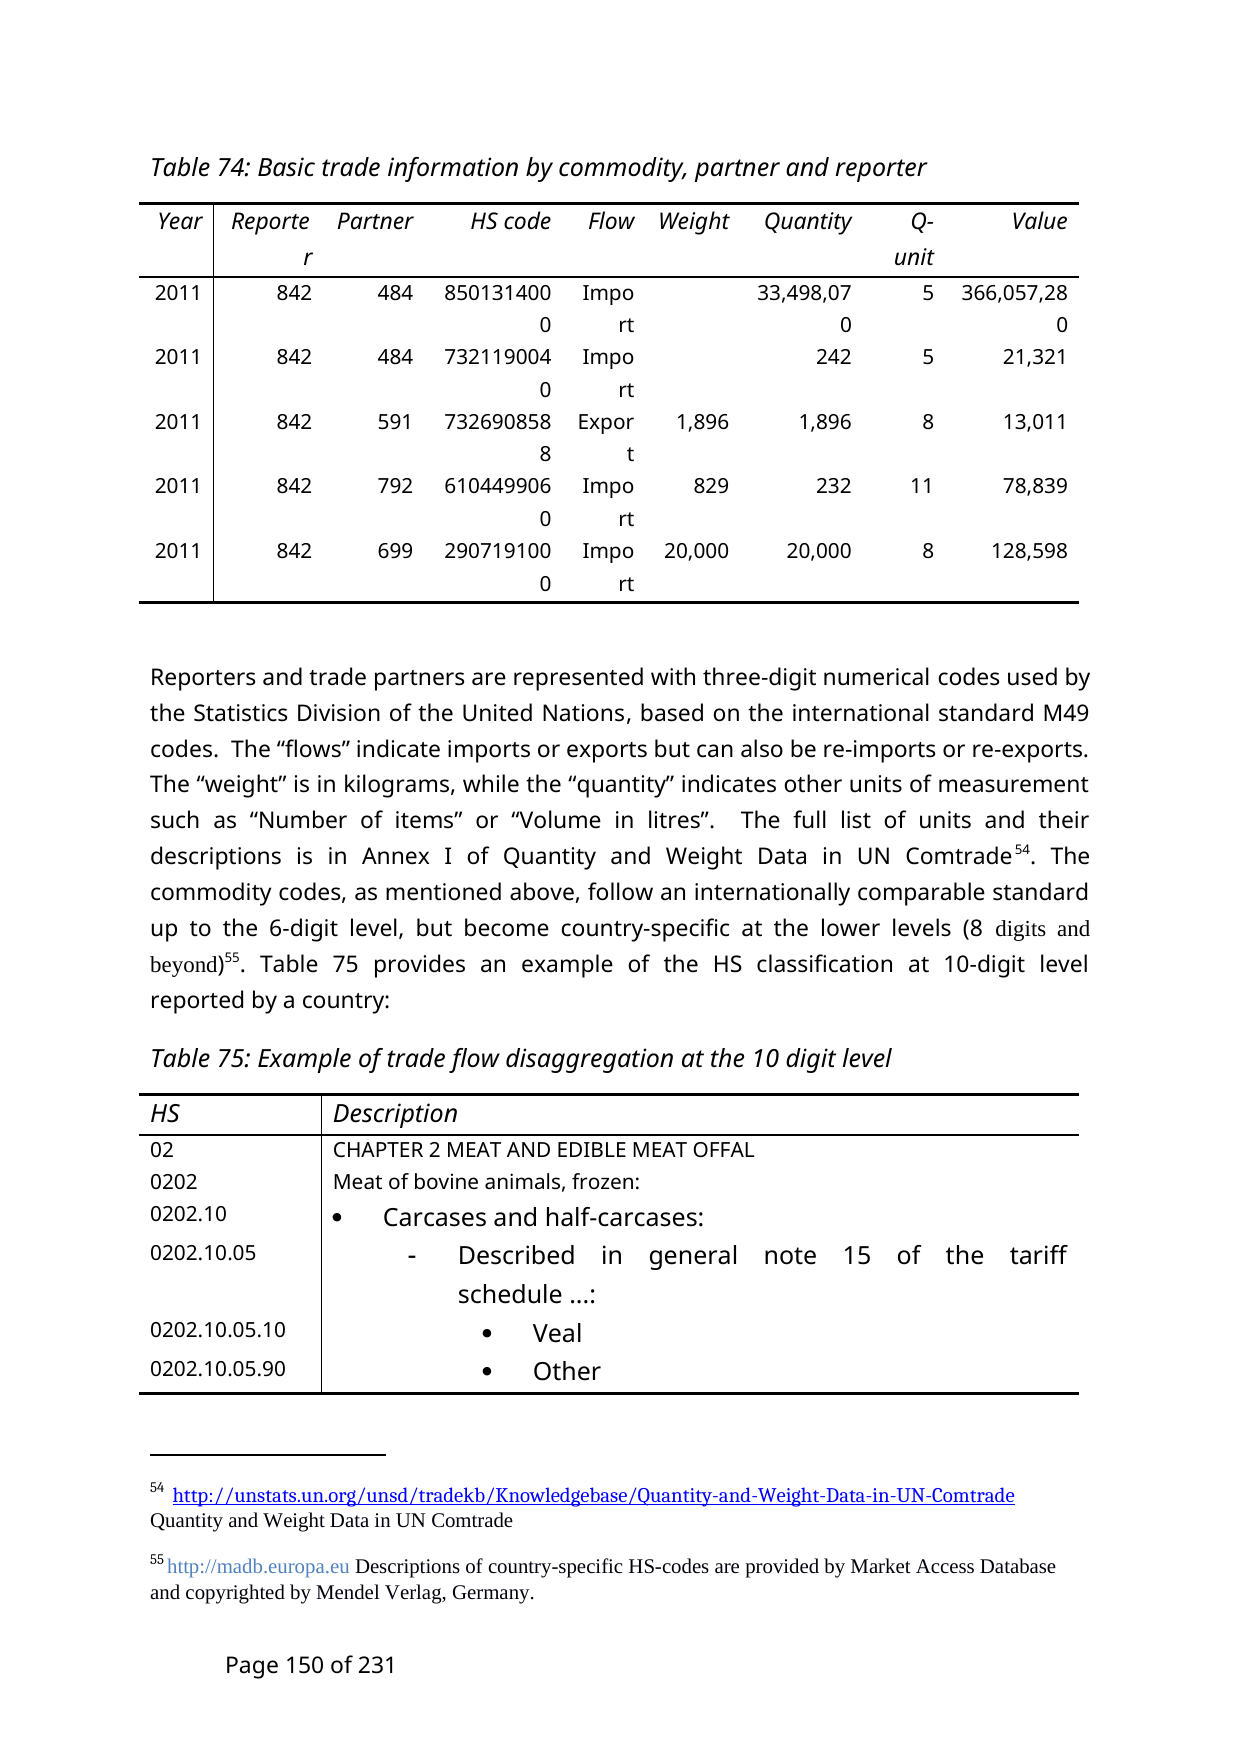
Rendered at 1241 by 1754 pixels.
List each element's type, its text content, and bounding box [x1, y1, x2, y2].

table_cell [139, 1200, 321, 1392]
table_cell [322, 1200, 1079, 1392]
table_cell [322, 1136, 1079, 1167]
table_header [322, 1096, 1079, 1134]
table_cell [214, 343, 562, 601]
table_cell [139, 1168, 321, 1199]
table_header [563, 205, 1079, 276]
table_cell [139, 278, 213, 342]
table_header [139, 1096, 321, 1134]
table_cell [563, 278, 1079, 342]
text Table 75: Example of trade flow disaggregation at the 10 digit level [150, 1041, 1090, 1075]
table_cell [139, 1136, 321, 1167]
text Table 74: Basic trade information by commodity, partner and reporter [150, 150, 1090, 184]
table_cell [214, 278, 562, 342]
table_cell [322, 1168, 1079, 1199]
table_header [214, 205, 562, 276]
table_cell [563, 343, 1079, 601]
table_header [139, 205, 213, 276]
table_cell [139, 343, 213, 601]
